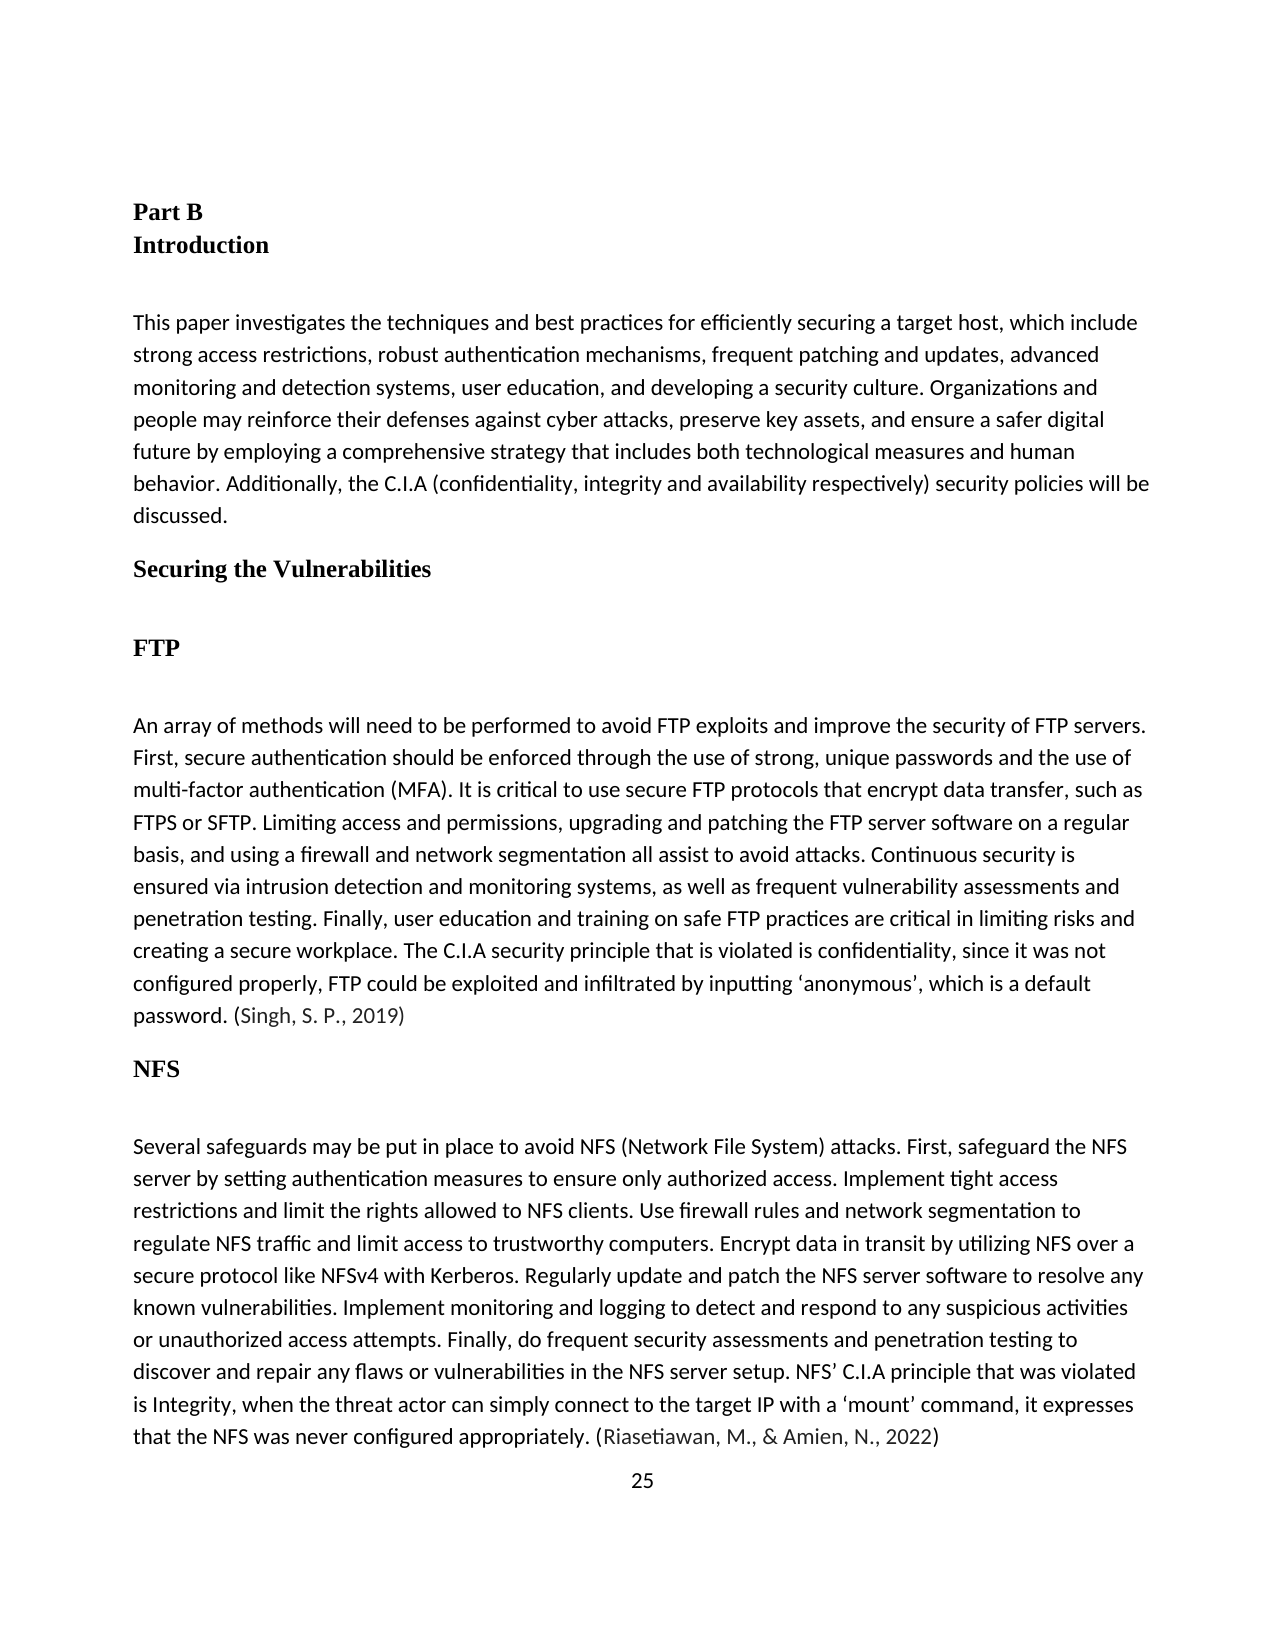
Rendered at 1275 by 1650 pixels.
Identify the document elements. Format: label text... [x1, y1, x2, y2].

subtitle Securing the Vulnerabilities [133, 554, 1152, 583]
text Several safeguards may be put in place to avoid NFS (Network File System) attacks. First, safeguard the NFS server by setting authentication measures to ensure only authorized access. Implement tight access restrictions and limit the rights allowed to NFS clients. Use firewall rules and network segmentation to regulate NFS traffic and limit access to trustworthy computers. Encrypt data in transit by utilizing NFS over a secure protocol like NFSv4 with Kerberos. Regularly update and patch the NFS server software to resolve any known vulnerabilities. Implement monitoring and logging to detect and respond to any suspicious activities or unauthorized access attempts. Finally, do frequent security assessments and penetration testing to discover and repair any flaws or vulnerabilities in the NFS server setup. NFS’ C.I.A principle that was violated is Integrity, when the threat actor can simply connect to the target IP with a ‘mount’ command, it expresses that the NFS was never configured appropriately. (Riasetiawan, M., & Amien, N., 2022) [133, 1132, 1152, 1450]
text This paper investigates the techniques and best practices for efficiently securing a target host, which include strong access restrictions, robust authentication mechanisms, frequent patching and updates, advanced monitoring and detection systems, user education, and developing a security culture. Organizations and people may reinforce their defenses against cyber attacks, preserve key assets, and ensure a safer digital future by employing a comprehensive strategy that includes both technological measures and human behavior. Additionally, the C.I.A (confidentiality, integrity and availability respectively) security policies will be discussed. [133, 308, 1152, 529]
text An array of methods will need to be performed to avoid FTP exploits and improve the security of FTP servers. First, secure authentication should be enforced through the use of strong, unique passwords and the use of multi-factor authentication (MFA). It is critical to use secure FTP protocols that encrypt data transfer, such as FTPS or SFTP. Limiting access and permissions, upgrading and patching the FTP server software on a regular basis, and using a firewall and network segmentation all assist to avoid attacks. Continuous security is ensured via intrusion detection and monitoring systems, as well as frequent vulnerability assessments and penetration testing. Finally, user education and training on safe FTP practices are critical in limiting risks and creating a secure workplace. The C.I.A security principle that is violated is confidentiality, since it was not configured properly, FTP could be exploited and infiltrated by inputting ‘anonymous’, which is a default password. (Singh, S. P., 2019) [133, 711, 1152, 1029]
subtitle FTP [133, 633, 1152, 662]
subtitle Part B [133, 197, 1152, 226]
subtitle NFS [133, 1054, 1152, 1083]
subtitle Introduction [133, 230, 1152, 259]
